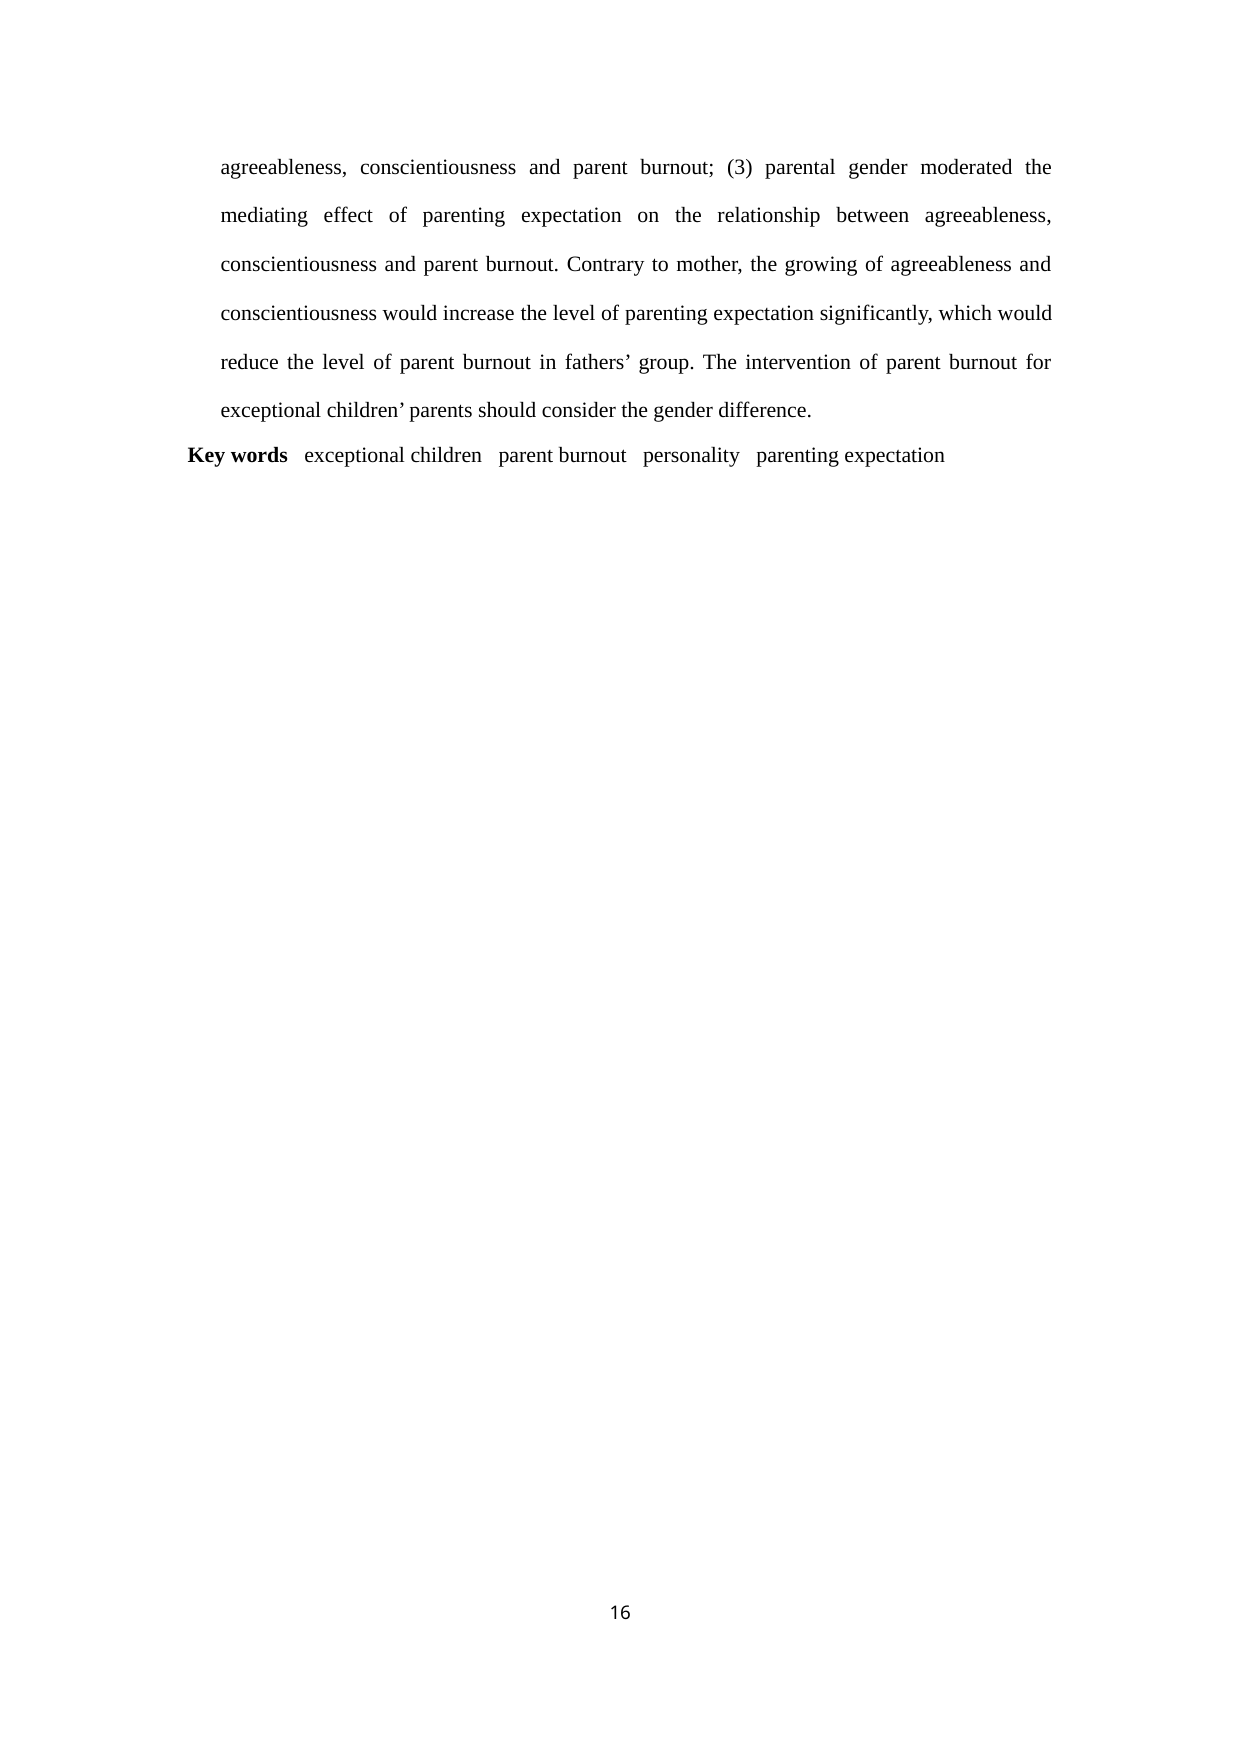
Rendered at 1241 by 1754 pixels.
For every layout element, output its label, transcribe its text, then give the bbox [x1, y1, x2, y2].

text Key words exceptional children parent burnout personality parenting expectation [187, 439, 1053, 471]
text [187, 150, 1053, 426]
